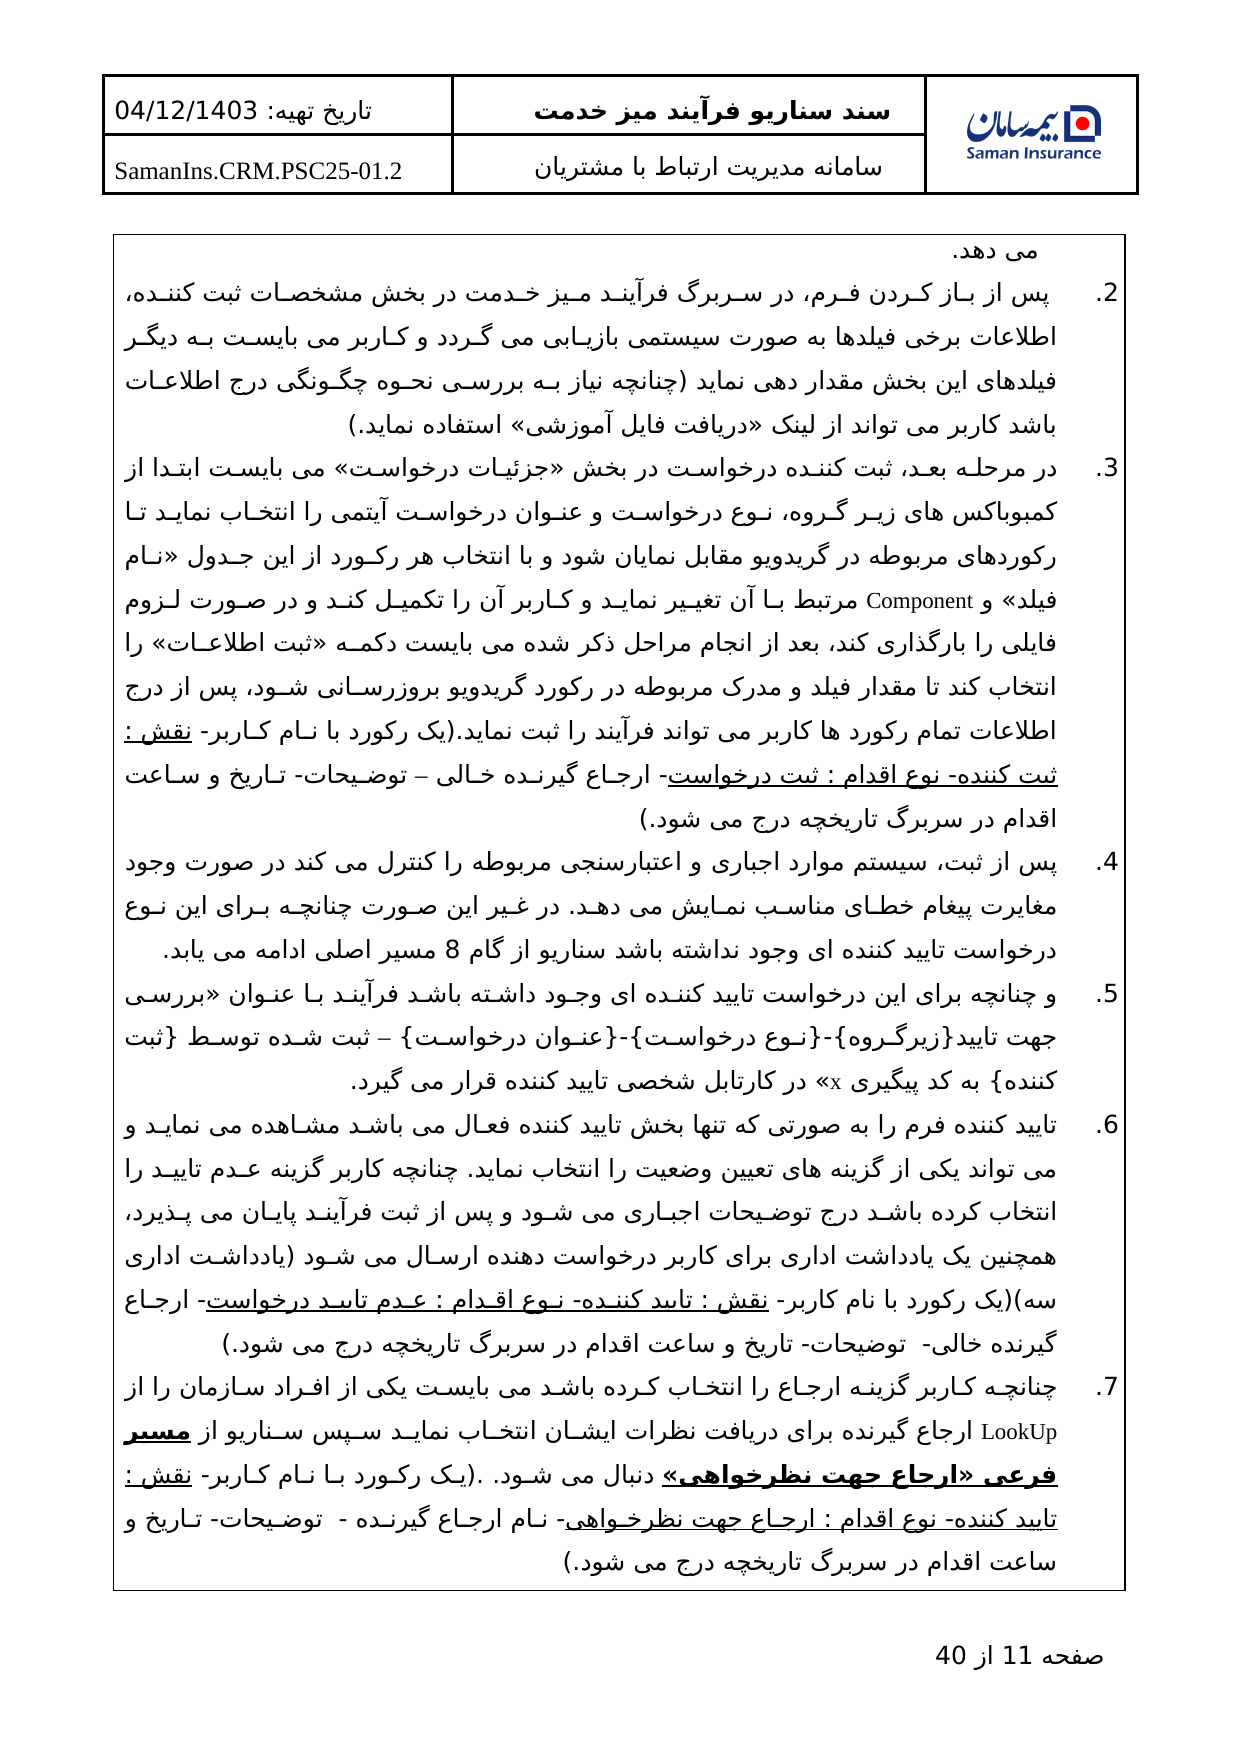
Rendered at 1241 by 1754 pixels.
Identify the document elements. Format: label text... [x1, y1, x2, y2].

picture [959, 103, 1106, 170]
